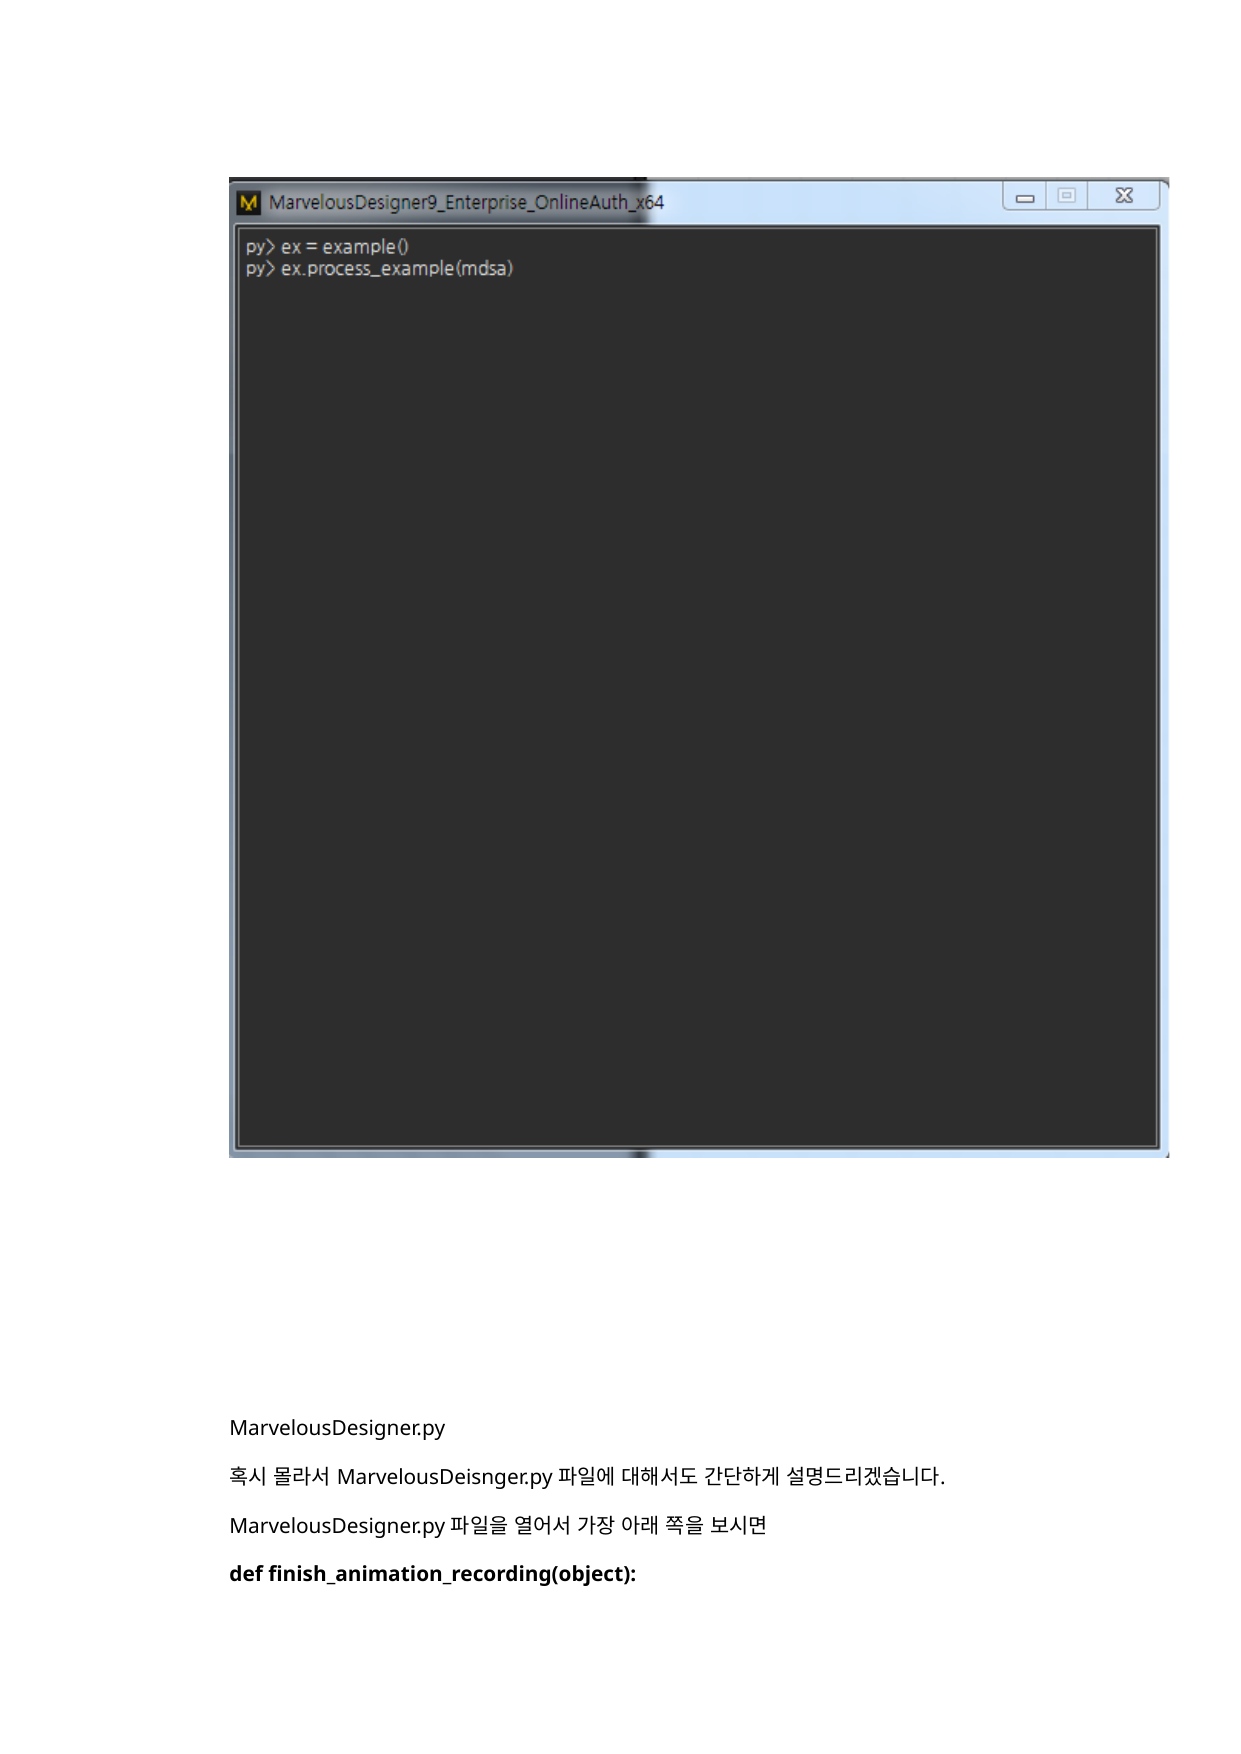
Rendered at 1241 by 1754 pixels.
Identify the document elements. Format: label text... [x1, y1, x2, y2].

list def finish_animation_recording(object): [229, 1559, 1090, 1587]
picture [229, 177, 1170, 1158]
list MarvelousDesigner.py 파일을 열어서 가장 아래 쪽을 보시면 [229, 1509, 1090, 1539]
list MarvelousDesigner.py [229, 1413, 1090, 1441]
list 혹시 몰라서 MarvelousDeisnger.py 파일에 대해서도 간단하게 설명드리겠습니다. [229, 1460, 1090, 1490]
